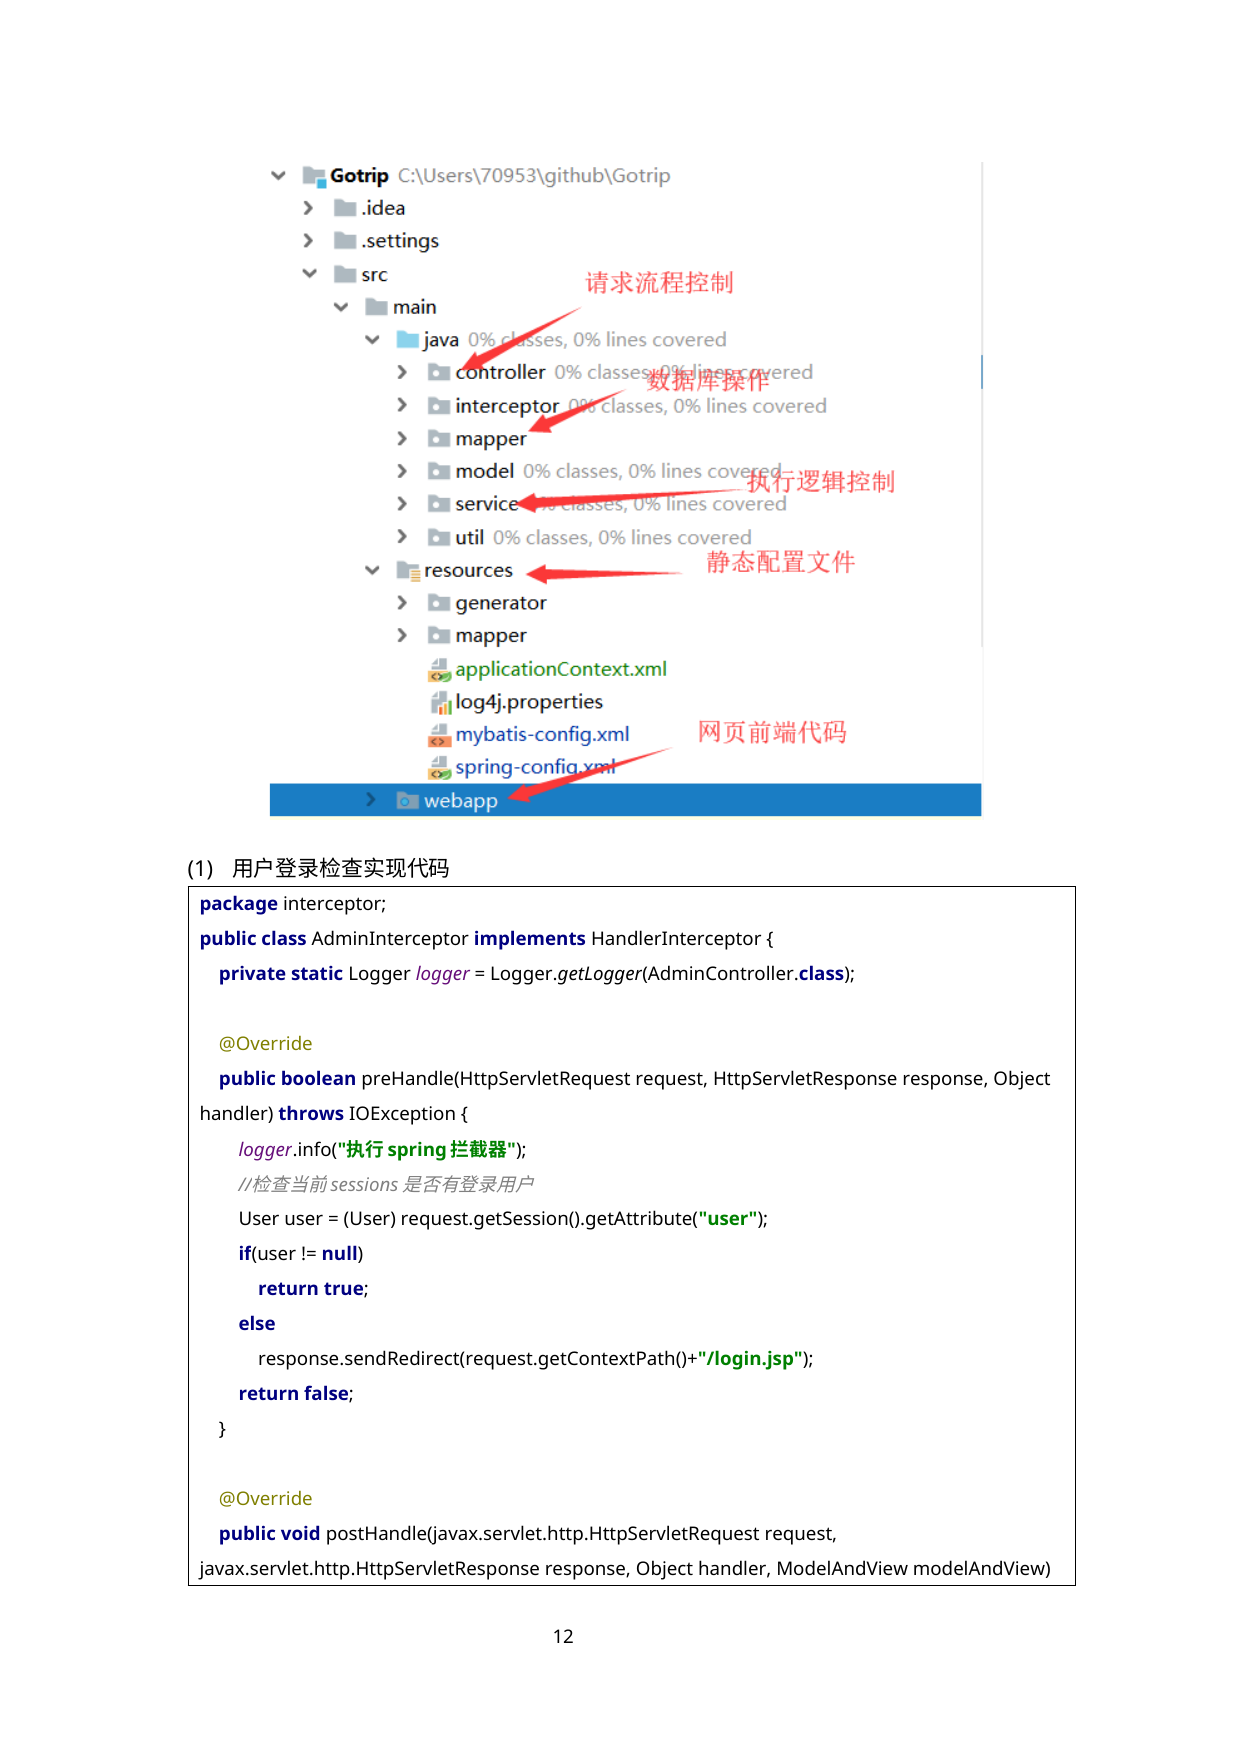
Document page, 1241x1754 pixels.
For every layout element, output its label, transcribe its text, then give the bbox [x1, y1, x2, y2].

subtitle 用户登录检查实现代码 [187, 851, 1053, 884]
picture [269, 162, 984, 820]
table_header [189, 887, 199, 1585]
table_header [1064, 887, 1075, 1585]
